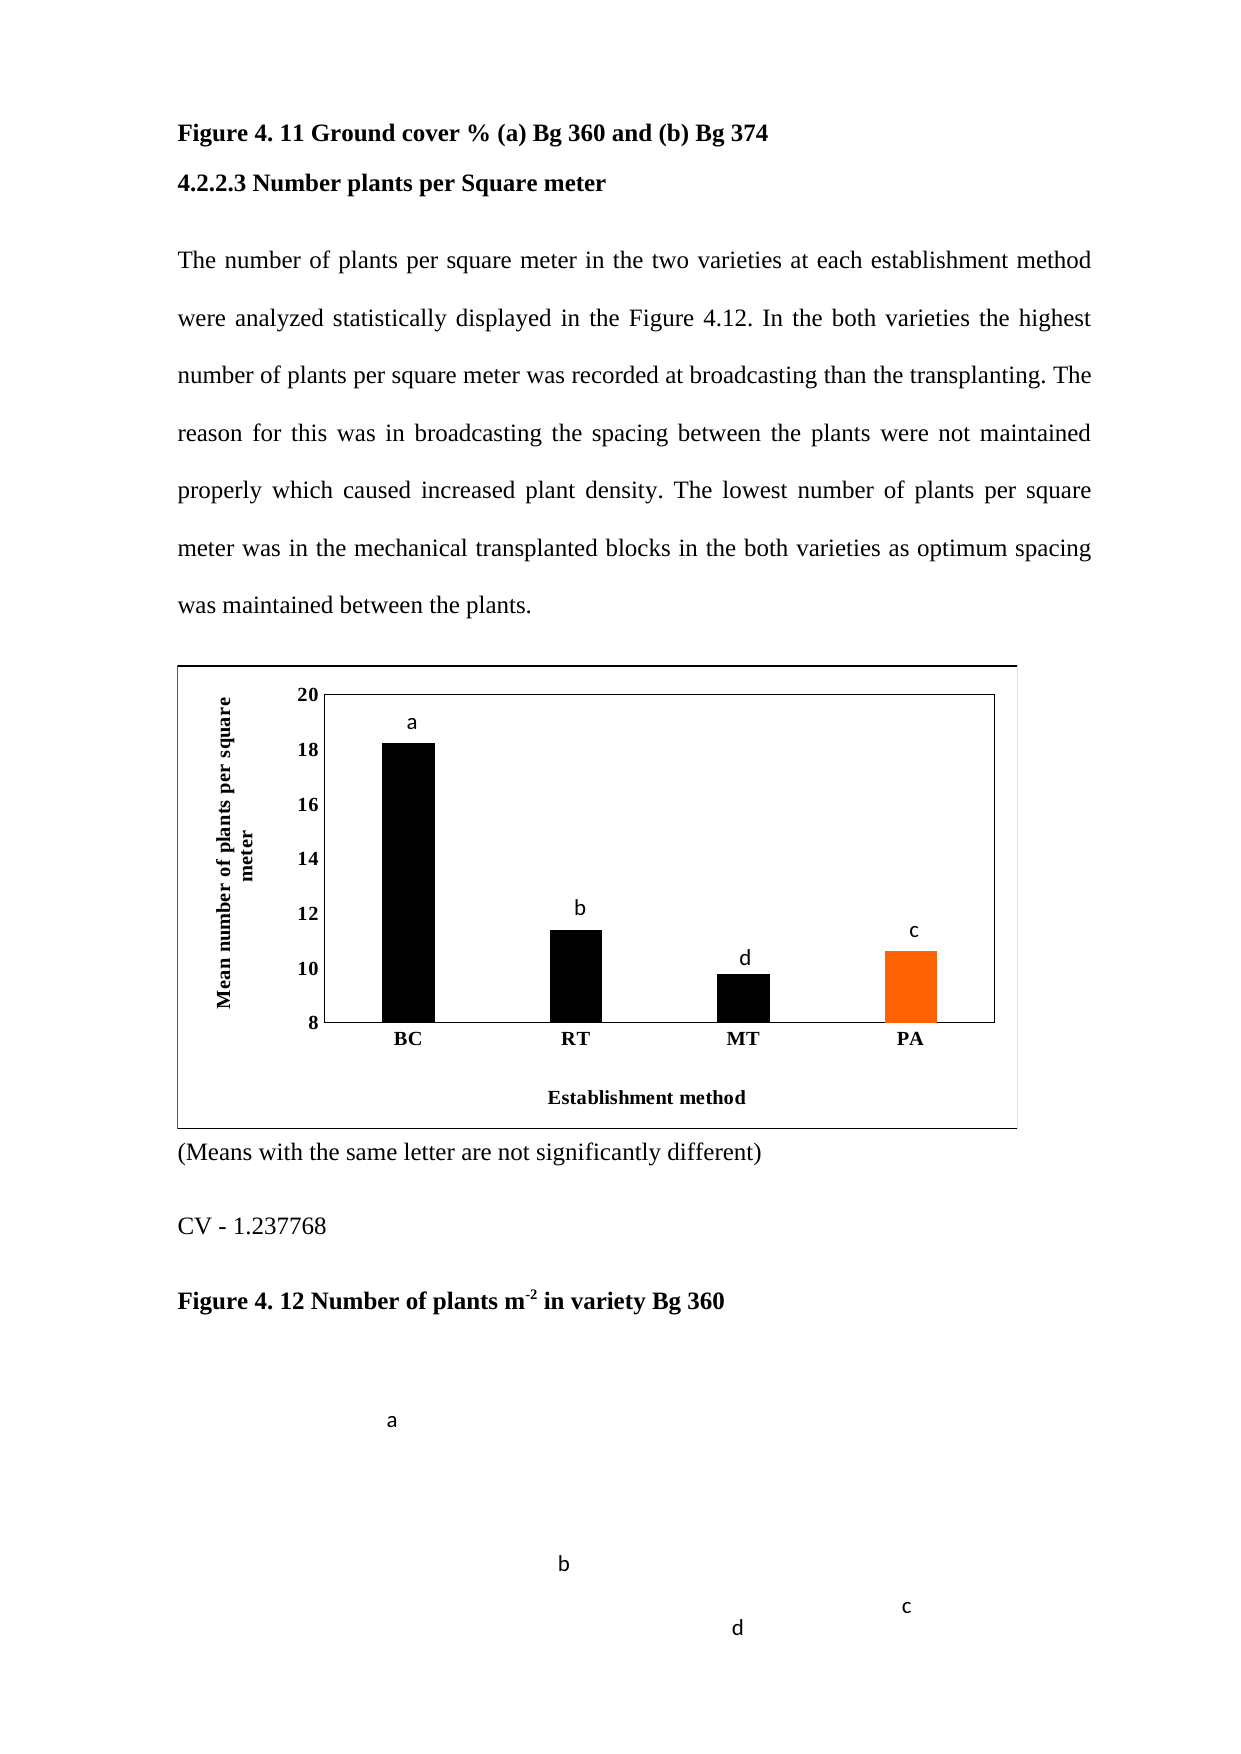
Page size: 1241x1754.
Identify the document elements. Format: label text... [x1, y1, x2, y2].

text Figure 4. 11 Ground cover % (a) Bg 360 and (b) Bg 374 [177, 118, 1092, 147]
text CV - 1.237768 [177, 1211, 1092, 1240]
subtitle 4.2.2.3 Number plants per Square meter [177, 168, 1092, 196]
text Figure 4. 12 Number of plants m-2 in variety Bg 360 [177, 1286, 1092, 1315]
text The number of plants per square meter in the two varieties at each establishment method were analyzed statistically displayed in the Figure 4.12. In the both varieties the highest number of plants per square meter was recorded at broadcasting than the transplanting. The reason for this was in broadcasting the spacing between the plants were not maintained properly which caused increased plant density. The lowest number of plants per square meter was in the mechanical transplanted blocks in the both varieties as optimum spacing was maintained between the plants. [177, 246, 1092, 619]
text (Means with the same letter are not significantly different) [177, 1137, 1092, 1166]
